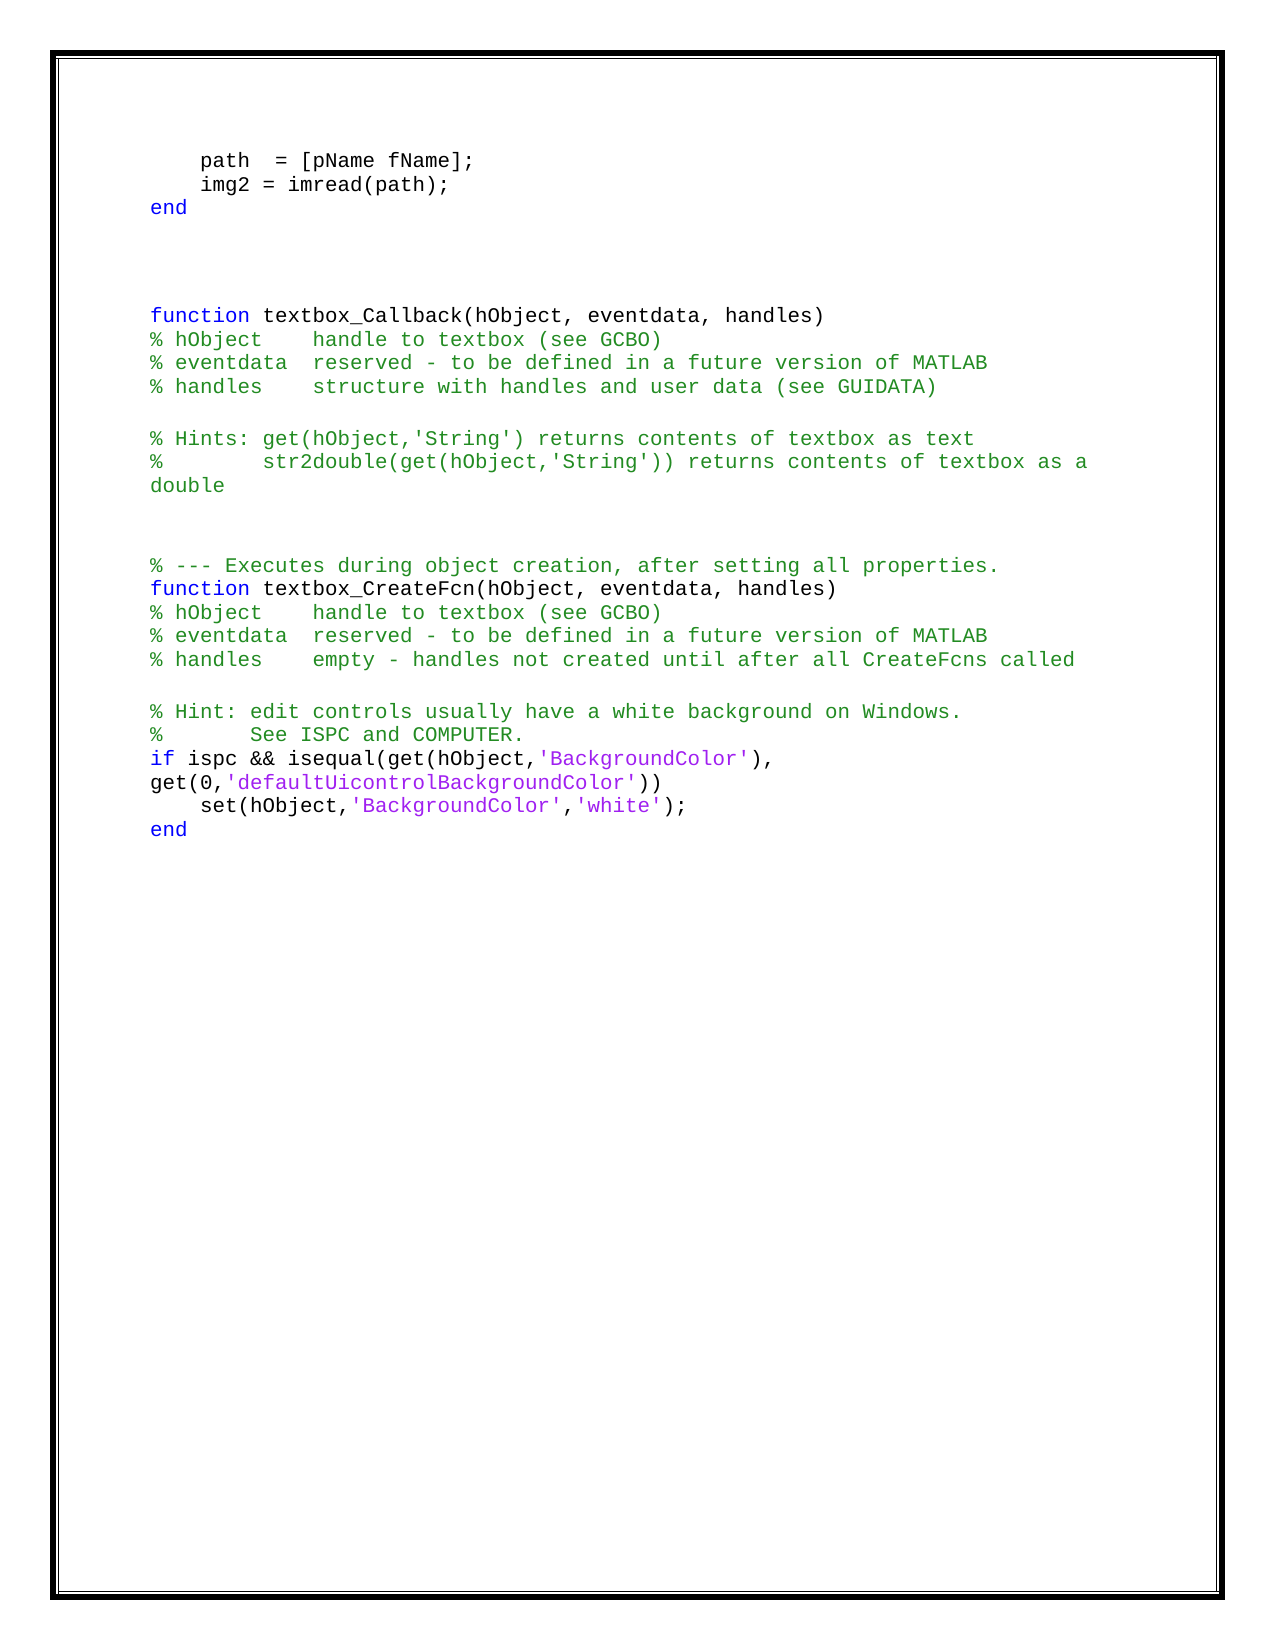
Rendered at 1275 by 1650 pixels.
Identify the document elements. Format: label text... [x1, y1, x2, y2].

text % --- Executes during object creation, after setting all properties. [150, 554, 1125, 578]
text set(hObject,'BackgroundColor','white'); [150, 795, 1125, 819]
text if ispc && isequal(get(hObject,'BackgroundColor'), get(0,'defaultUicontrolBackgroundColor')) [150, 748, 1125, 795]
text % str2double(get(hObject,'String')) returns contents of textbox as a double [150, 451, 1125, 498]
text img2 = imread(path); [150, 174, 1125, 197]
text % Hint: edit controls usually have a white background on Windows. [150, 701, 1125, 724]
text function textbox_Callback(hObject, eventdata, handles) [150, 305, 1125, 329]
text function textbox_CreateFcn(hObject, eventdata, handles) [150, 578, 1125, 602]
text % eventdata reserved - to be defined in a future version of MATLAB [150, 352, 1125, 376]
text % See ISPC and COMPUTER. [150, 724, 1125, 748]
text % hObject handle to textbox (see GCBO) [150, 329, 1125, 352]
text % hObject handle to textbox (see GCBO) [150, 602, 1125, 626]
text % Hints: get(hObject,'String') returns contents of textbox as text [150, 428, 1125, 451]
text % eventdata reserved - to be defined in a future version of MATLAB [150, 626, 1125, 649]
text end [150, 819, 1125, 843]
text % handles structure with handles and user data (see GUIDATA) [150, 376, 1125, 399]
text % handles empty - handles not created until after all CreateFcns called [150, 649, 1125, 673]
text path = [pName fName]; [150, 150, 1125, 174]
text end [150, 197, 1125, 221]
